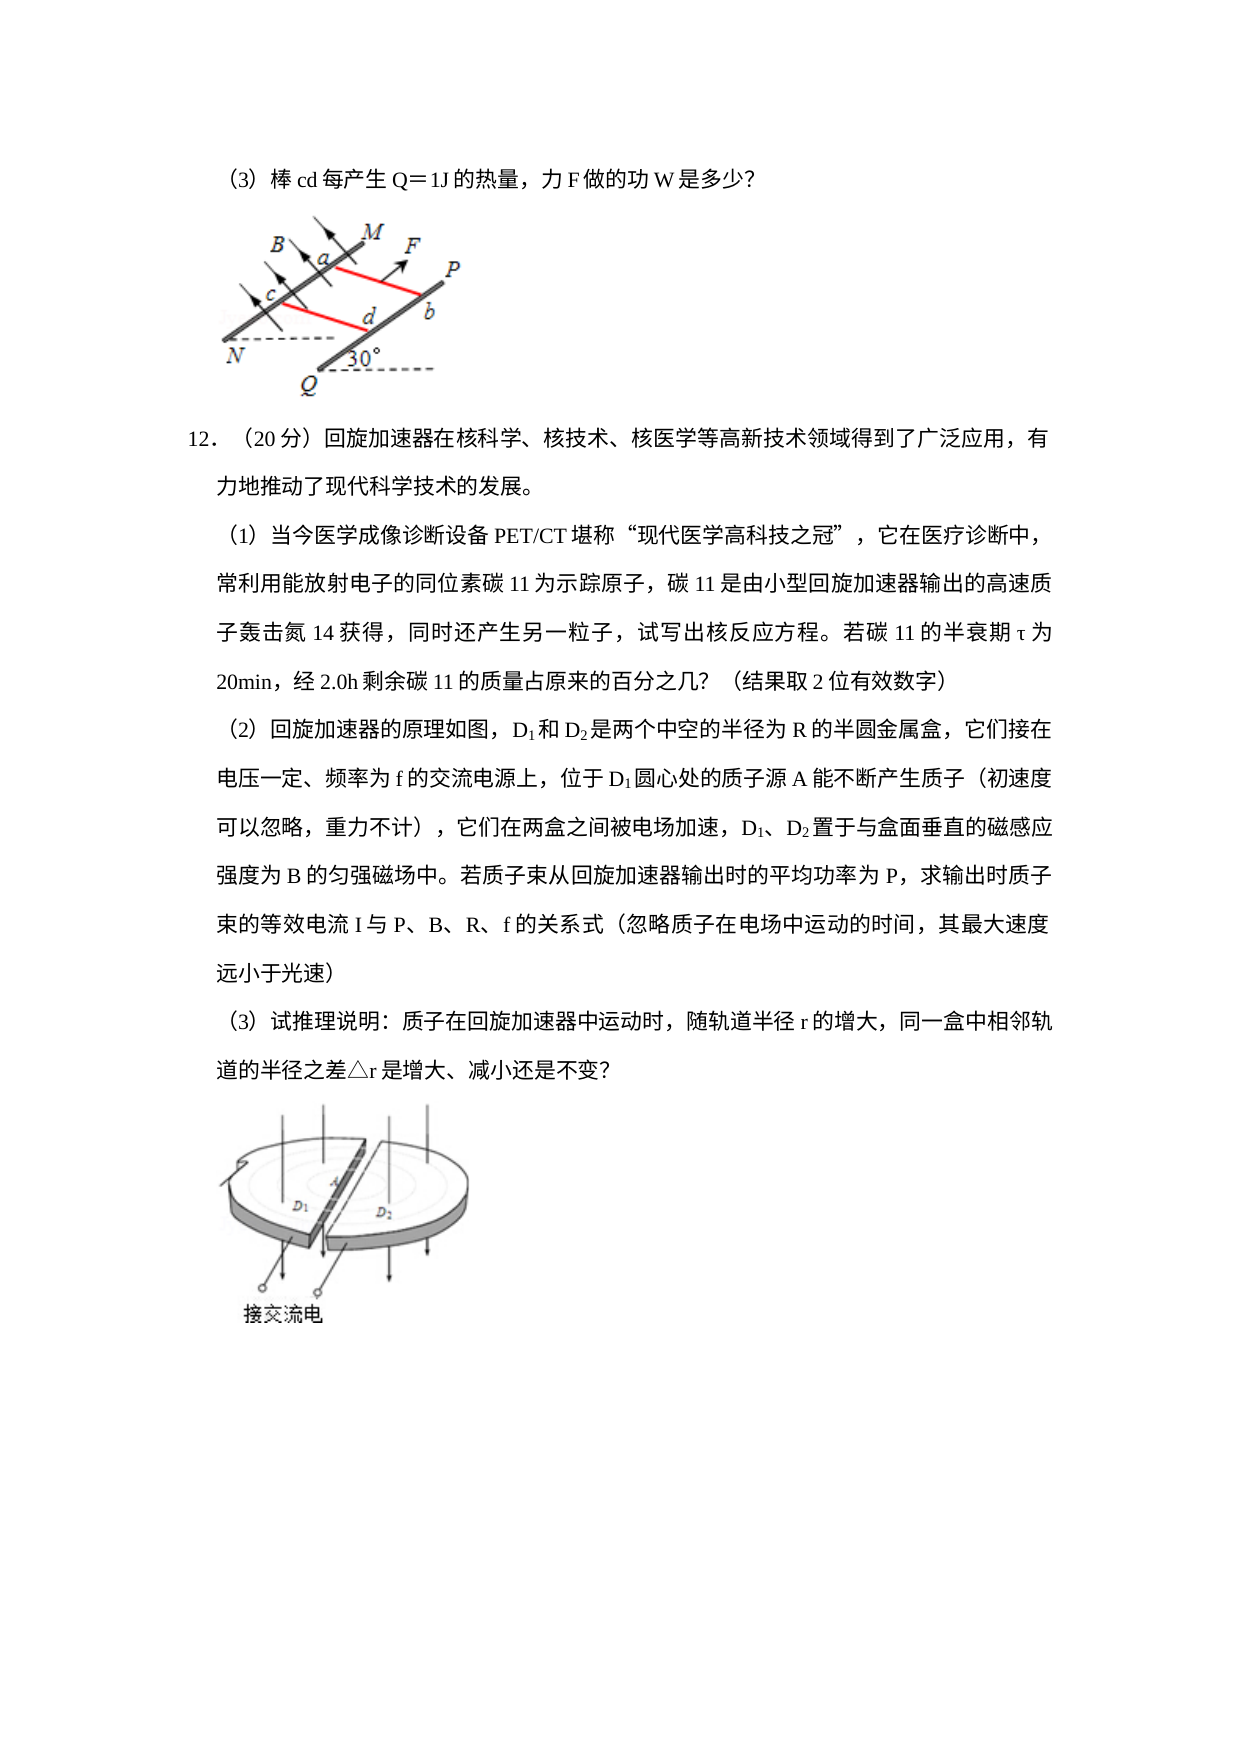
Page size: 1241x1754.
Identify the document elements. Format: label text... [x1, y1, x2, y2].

picture [216, 210, 466, 401]
text （3）棒cd每产生Q＝1J的热量，力F做的功W是多少？ [216, 162, 1053, 194]
picture [216, 1101, 470, 1323]
text （3）试推理说明：质子在回旋加速器中运动时，随轨道半径r的增大，同一盒中相邻轨道的半径之差△r是增大、减小还是不变？ [216, 1004, 1053, 1085]
text （1）当今医学成像诊断设备PET/CT堪称“现代医学高科技之冠”，它在医疗诊断中，常利用能放射电子的同位素碳11为示踪原子，碳11是由小型回旋加速器输出的高速质子轰击氮14获得，同时还产生另一粒子，试写出核反应方程。若碳11的半衰期τ为20min，经2.0h剩余碳11的质量占原来的百分之几？（结果取2位有效数字） [216, 517, 1053, 696]
text （2）回旋加速器的原理如图，D1和D2是两个中空的半径为R的半圆金属盒，它们接在电压一定、频率为f的交流电源上，位于D1圆心处的质子源A能不断产生质子（初速度可以忽略，重力不计），它们在两盒之间被电场加速，D1、D2置于与盒面垂直的磁感应强度为B的匀强磁场中。若质子束从回旋加速器输出时的平均功率为P，求输出时质子束的等效电流I与P、B、R、f的关系式（忽略质子在电场中运动的时间，其最大速度远小于光速） [216, 712, 1053, 988]
text 12．（20分）回旋加速器在核科学、核技术、核医学等高新技术领域得到了广泛应用，有力地推动了现代科学技术的发展。 [187, 420, 1053, 501]
